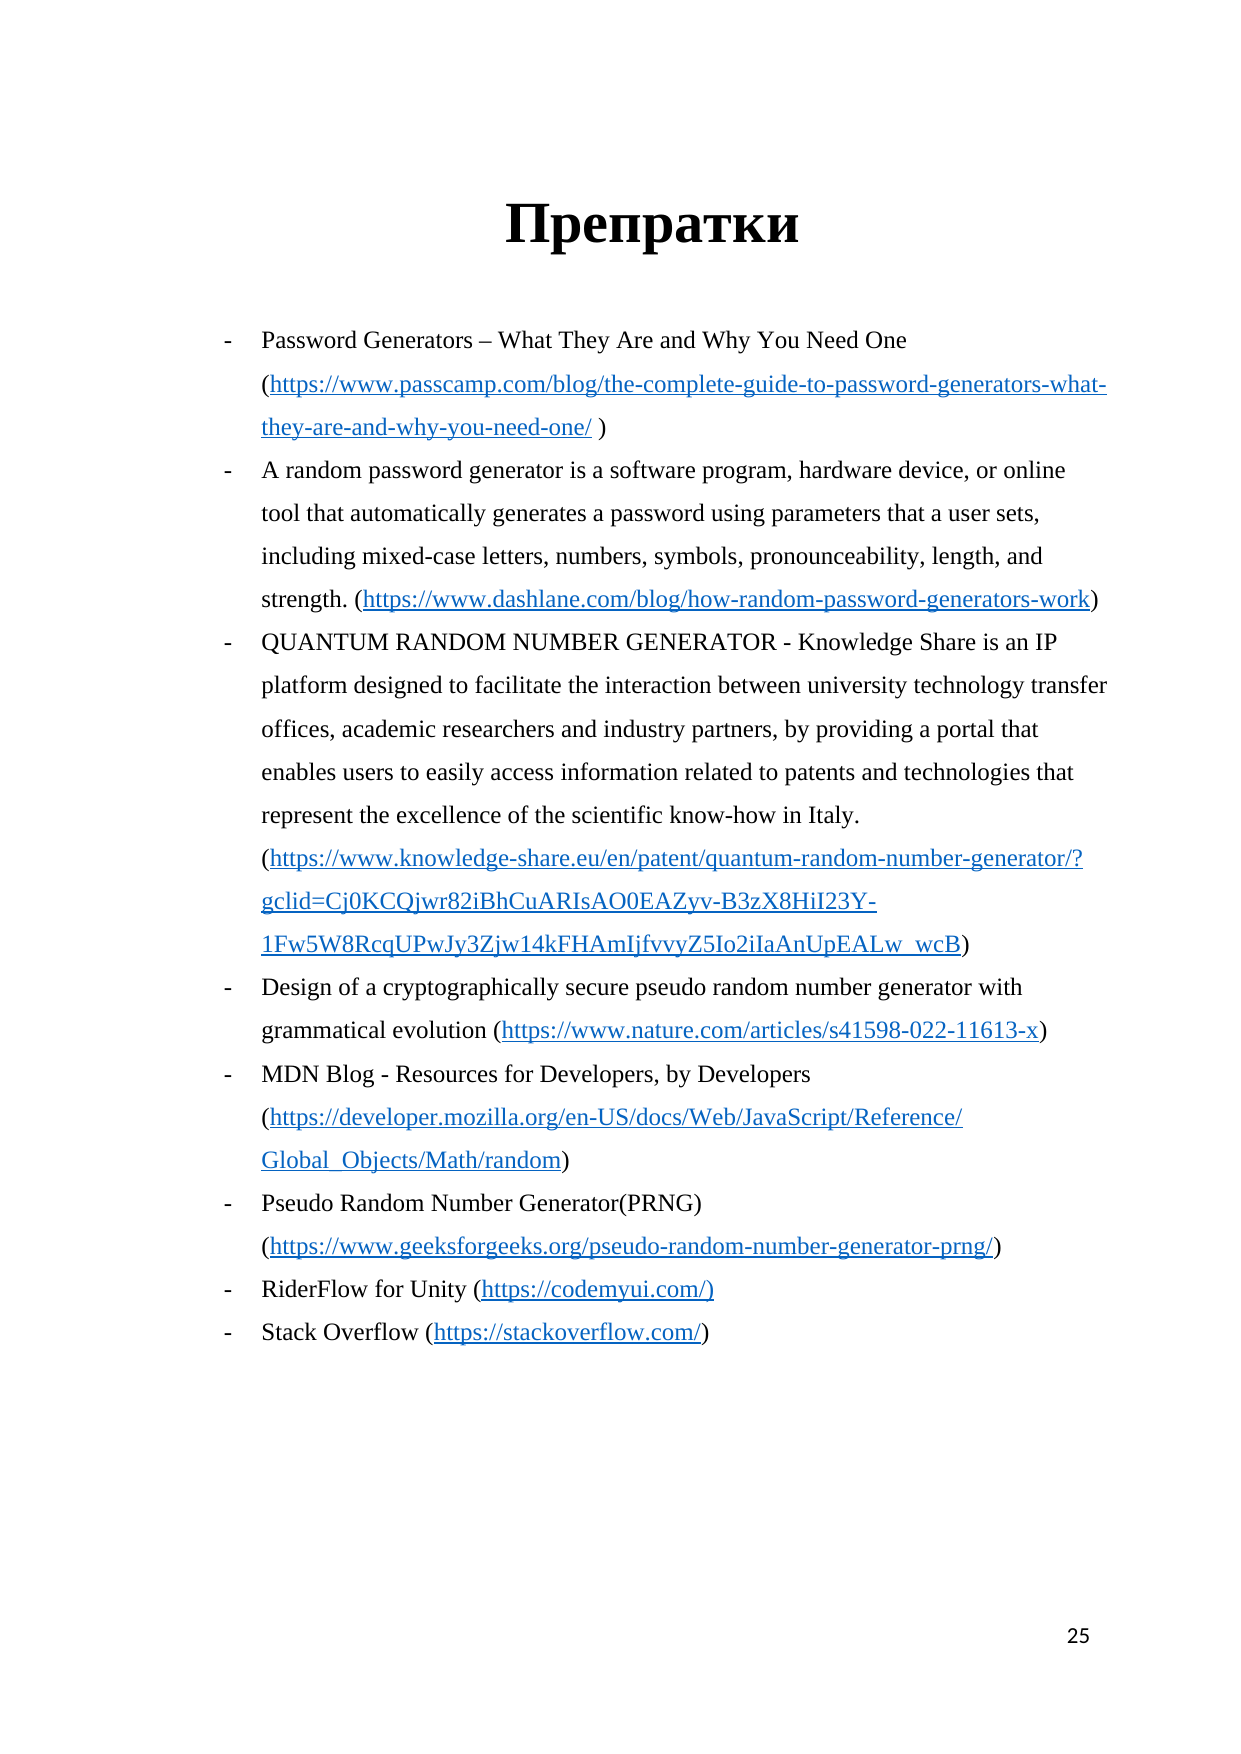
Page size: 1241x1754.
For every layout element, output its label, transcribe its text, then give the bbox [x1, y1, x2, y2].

list Design of a cryptographically secure pseudo random number generator with grammatical evolution (https://www.nature.com/articles/s41598-022-11613-x) [224, 972, 1110, 1044]
list QUANTUM RANDOM NUMBER GENERATOR - Knowledge Share is an IP platform designed to facilitate the interaction between university technology transfer offices, academic researchers and industry partners, by providing a portal that enables users to easily access information related to patents and technologies that represent the excellence of the scientific know-how in Italy. (https://www.knowledge-share.eu/en/patent/quantum-random-number-generator/?gclid=Cj0KCQjwr82iBhCuARIsAO0EAZyv-B3zX8HiI23Y-1Fw5W8RcqUPwJy3Zjw14kFHAmIjfvvyZ5Io2iIaAnUpEALw_wcB) [224, 627, 1110, 958]
list Password Generators – What They Are and Why You Need One (https://www.passcamp.com/blog/the-complete-guide-to-password-generators-what-they-are-and-why-you-need-one/ ) [224, 326, 1110, 441]
list Pseudo Random Number Generator(PRNG) (https://www.geeksforgeeks.org/pseudo-random-number-generator-prng/) [224, 1188, 1110, 1260]
text Препратки [194, 187, 1110, 254]
list Stack Overflow (https://stackoverflow.com/) [224, 1317, 1110, 1346]
list RiderFlow for Unity (https://codemyui.com/) [224, 1274, 1110, 1303]
list MDN Blog - Resources for Developers, by Developers (https://developer.mozilla.org/en-US/docs/Web/JavaScript/Reference/Global_Objects/Math/random) [224, 1059, 1110, 1174]
list A random password generator is a software program, hardware device, or online tool that automatically generates a password using parameters that a user sets, including mixed-case letters, numbers, symbols, pronounceability, length, and strength. (https://www.dashlane.com/blog/how-random-password-generators-work) [224, 455, 1110, 613]
